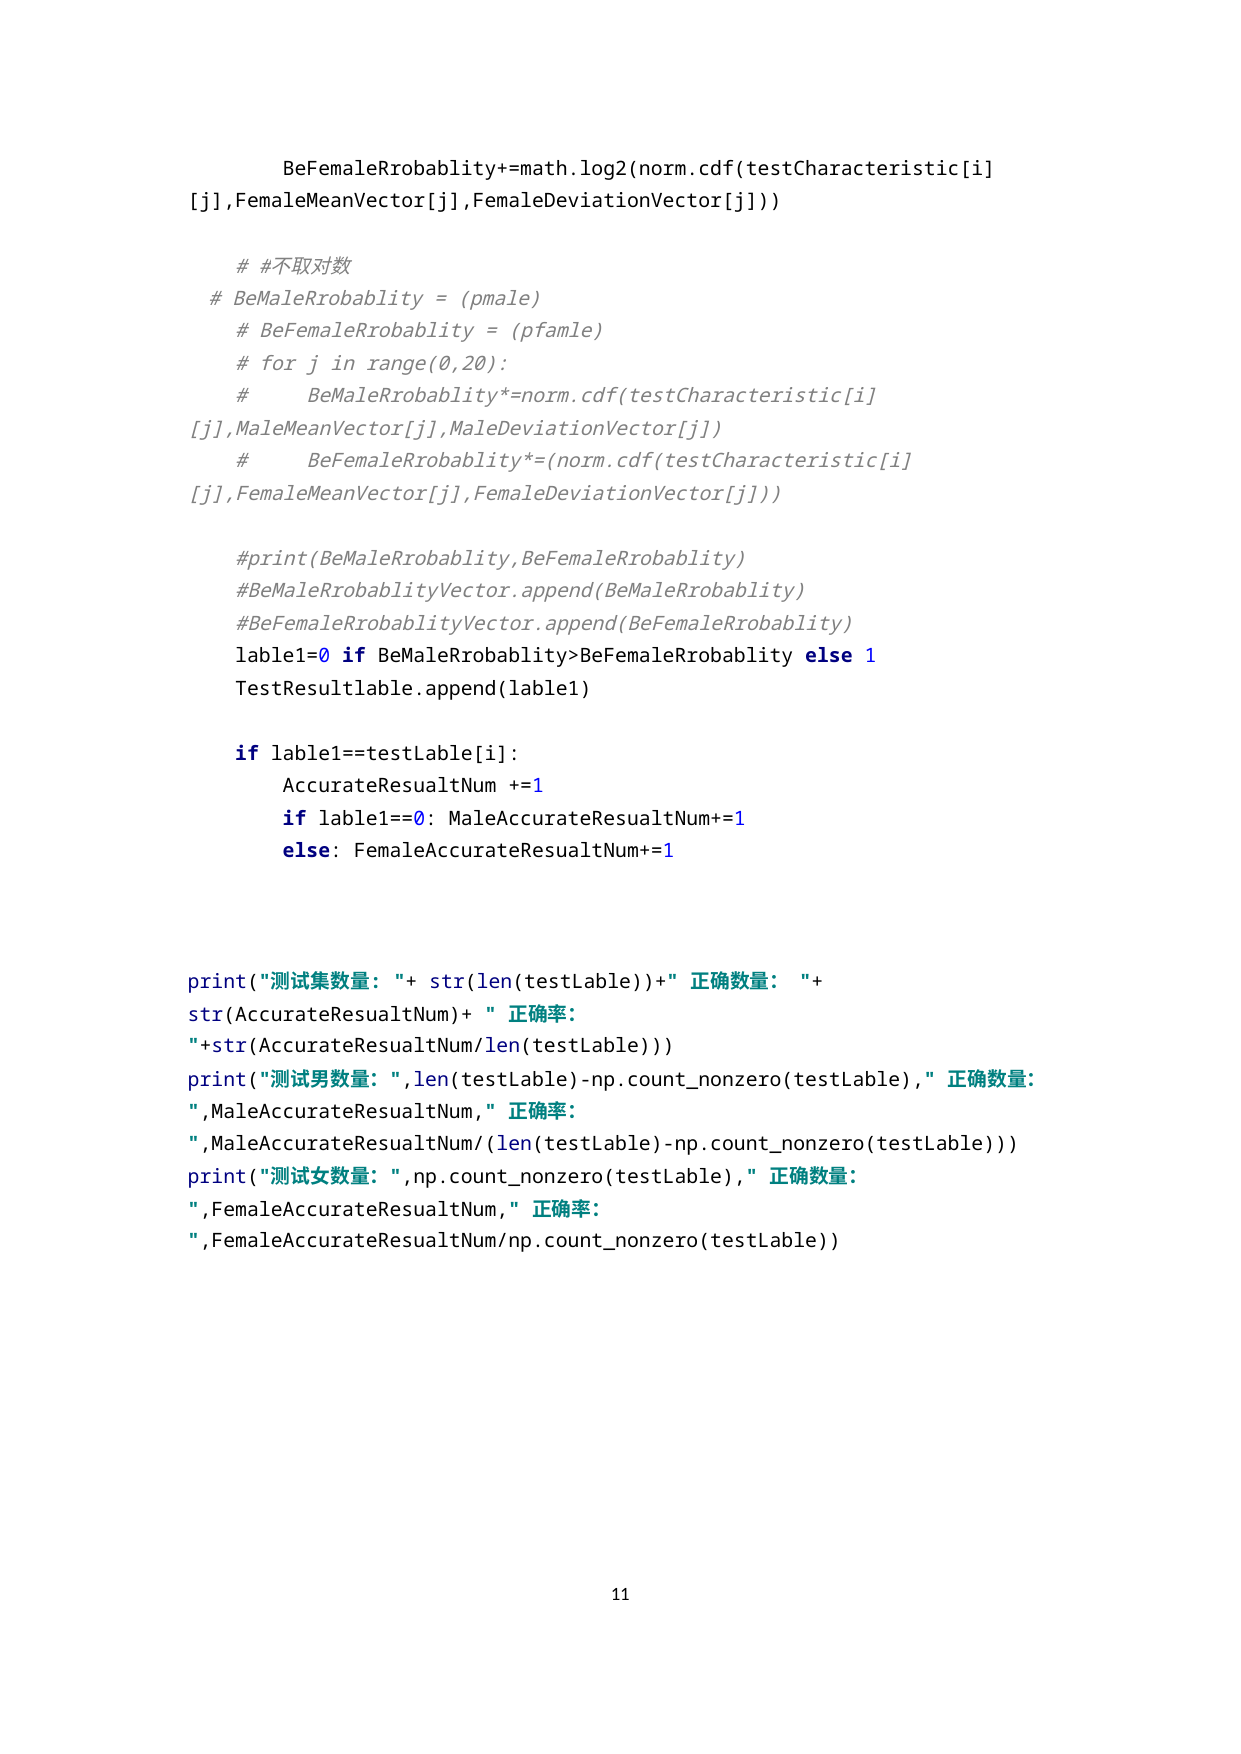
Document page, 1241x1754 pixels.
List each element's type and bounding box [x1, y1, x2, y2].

text [187, 151, 1053, 1321]
